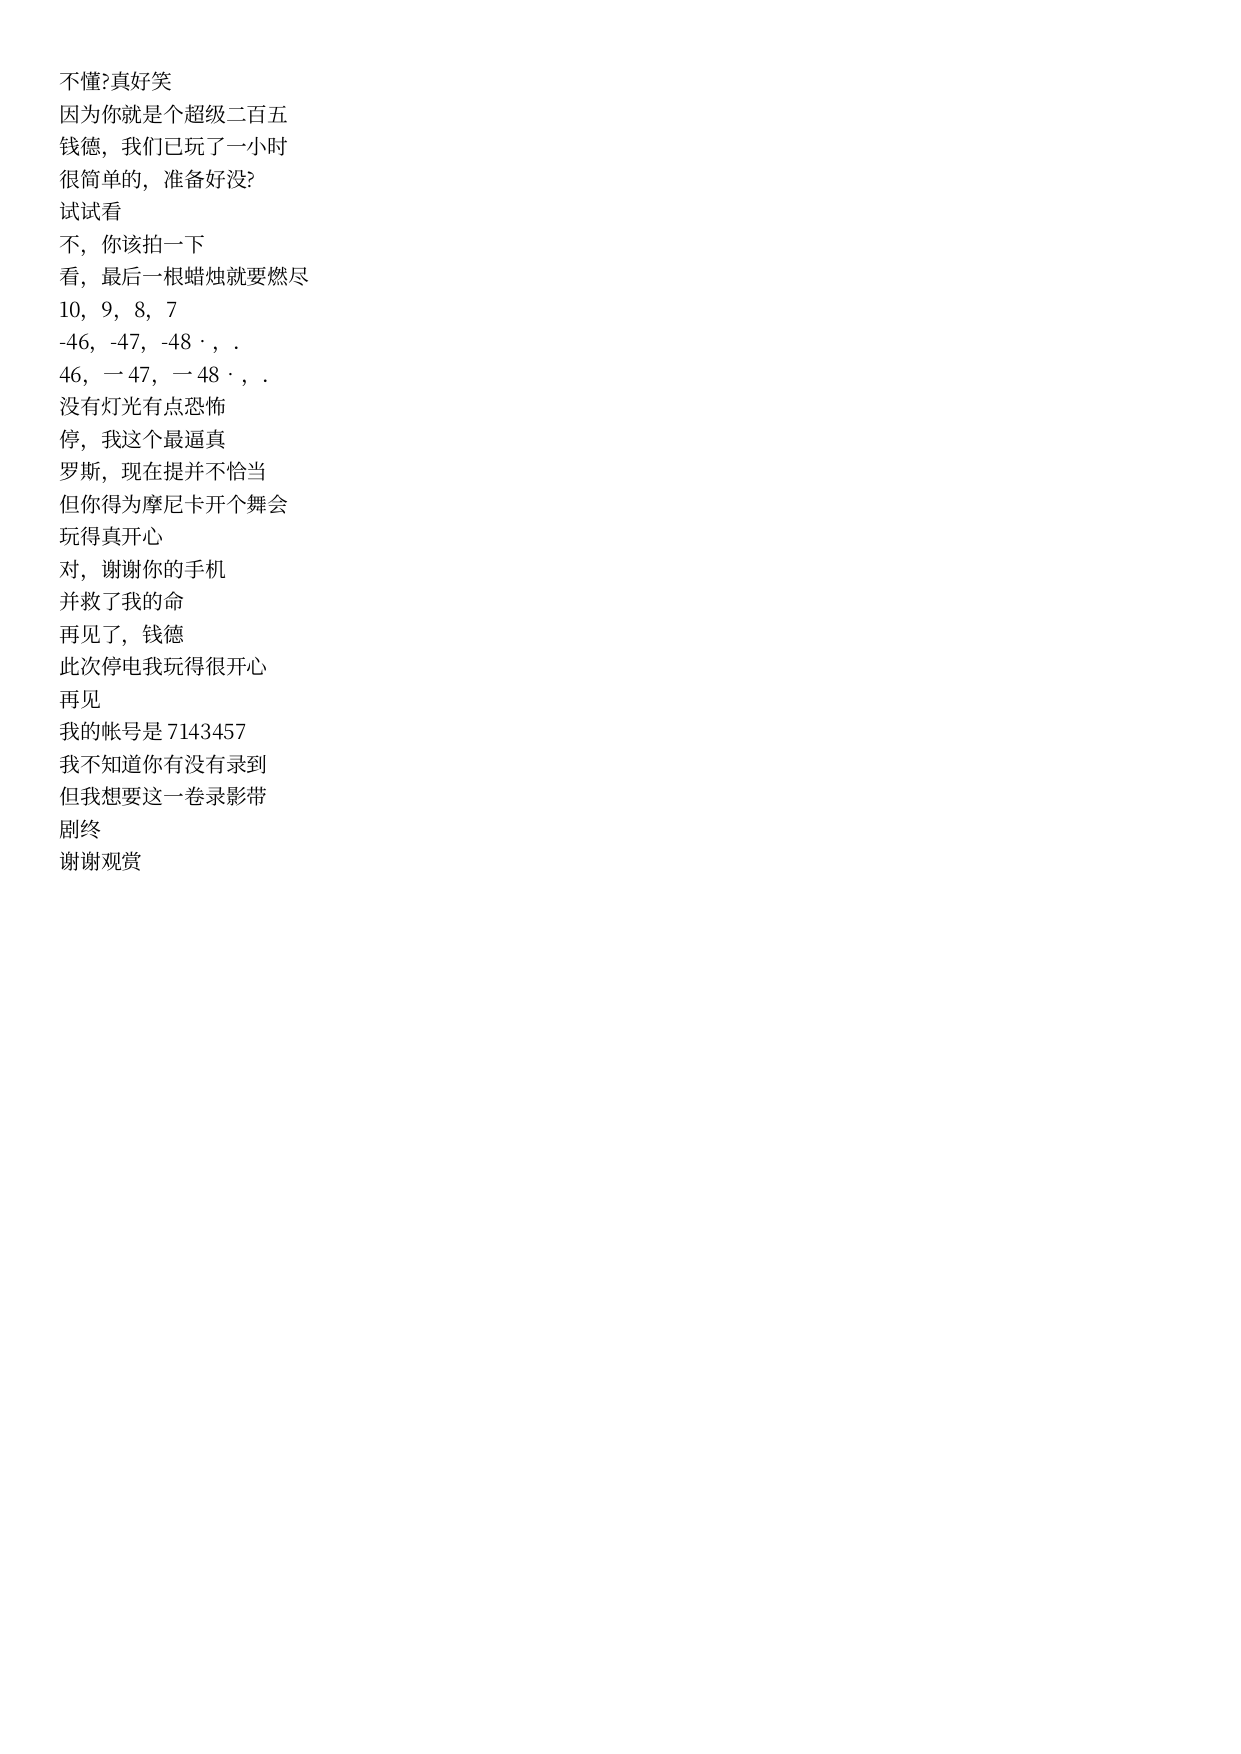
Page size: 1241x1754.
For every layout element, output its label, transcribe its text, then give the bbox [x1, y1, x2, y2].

text 看，最后一根蜡烛就要燃尽 [59, 259, 1181, 292]
text 玩得真开心 [59, 519, 1181, 552]
text 不懂?真好笑 [59, 64, 1181, 97]
text 但你得为摩尼卡开个舞会 [59, 487, 1181, 519]
text 10，9，8，7 [59, 292, 1181, 324]
text 此次停电我玩得很开心 [59, 649, 1181, 682]
text 我不知道你有没有录到 [59, 747, 1181, 779]
text 剧终 [59, 812, 1181, 844]
text 没有灯光有点恐怖 [59, 389, 1181, 422]
text 再见了，钱德 [59, 617, 1181, 649]
text 46，一47，一48•，． [59, 357, 1181, 389]
text 很简单的，准备好没? [59, 162, 1181, 194]
text 停，我这个最逼真 [59, 422, 1181, 454]
text 因为你就是个超级二百五 [59, 97, 1181, 129]
text 并救了我的命 [59, 584, 1181, 617]
text 试试看 [59, 194, 1181, 227]
text 罗斯，现在提并不恰当 [59, 454, 1181, 487]
text 钱德，我们已玩了一小时 [59, 129, 1181, 162]
text 谢谢观赏 [59, 844, 1181, 877]
text 对，谢谢你的手机 [59, 552, 1181, 584]
text 我的帐号是7143457 [59, 714, 1181, 747]
text 不，你该拍一下 [59, 227, 1181, 259]
text 但我想要这一卷录影带 [59, 779, 1181, 812]
text -46，-47，-48•，． [59, 324, 1181, 357]
text 再见 [59, 682, 1181, 714]
